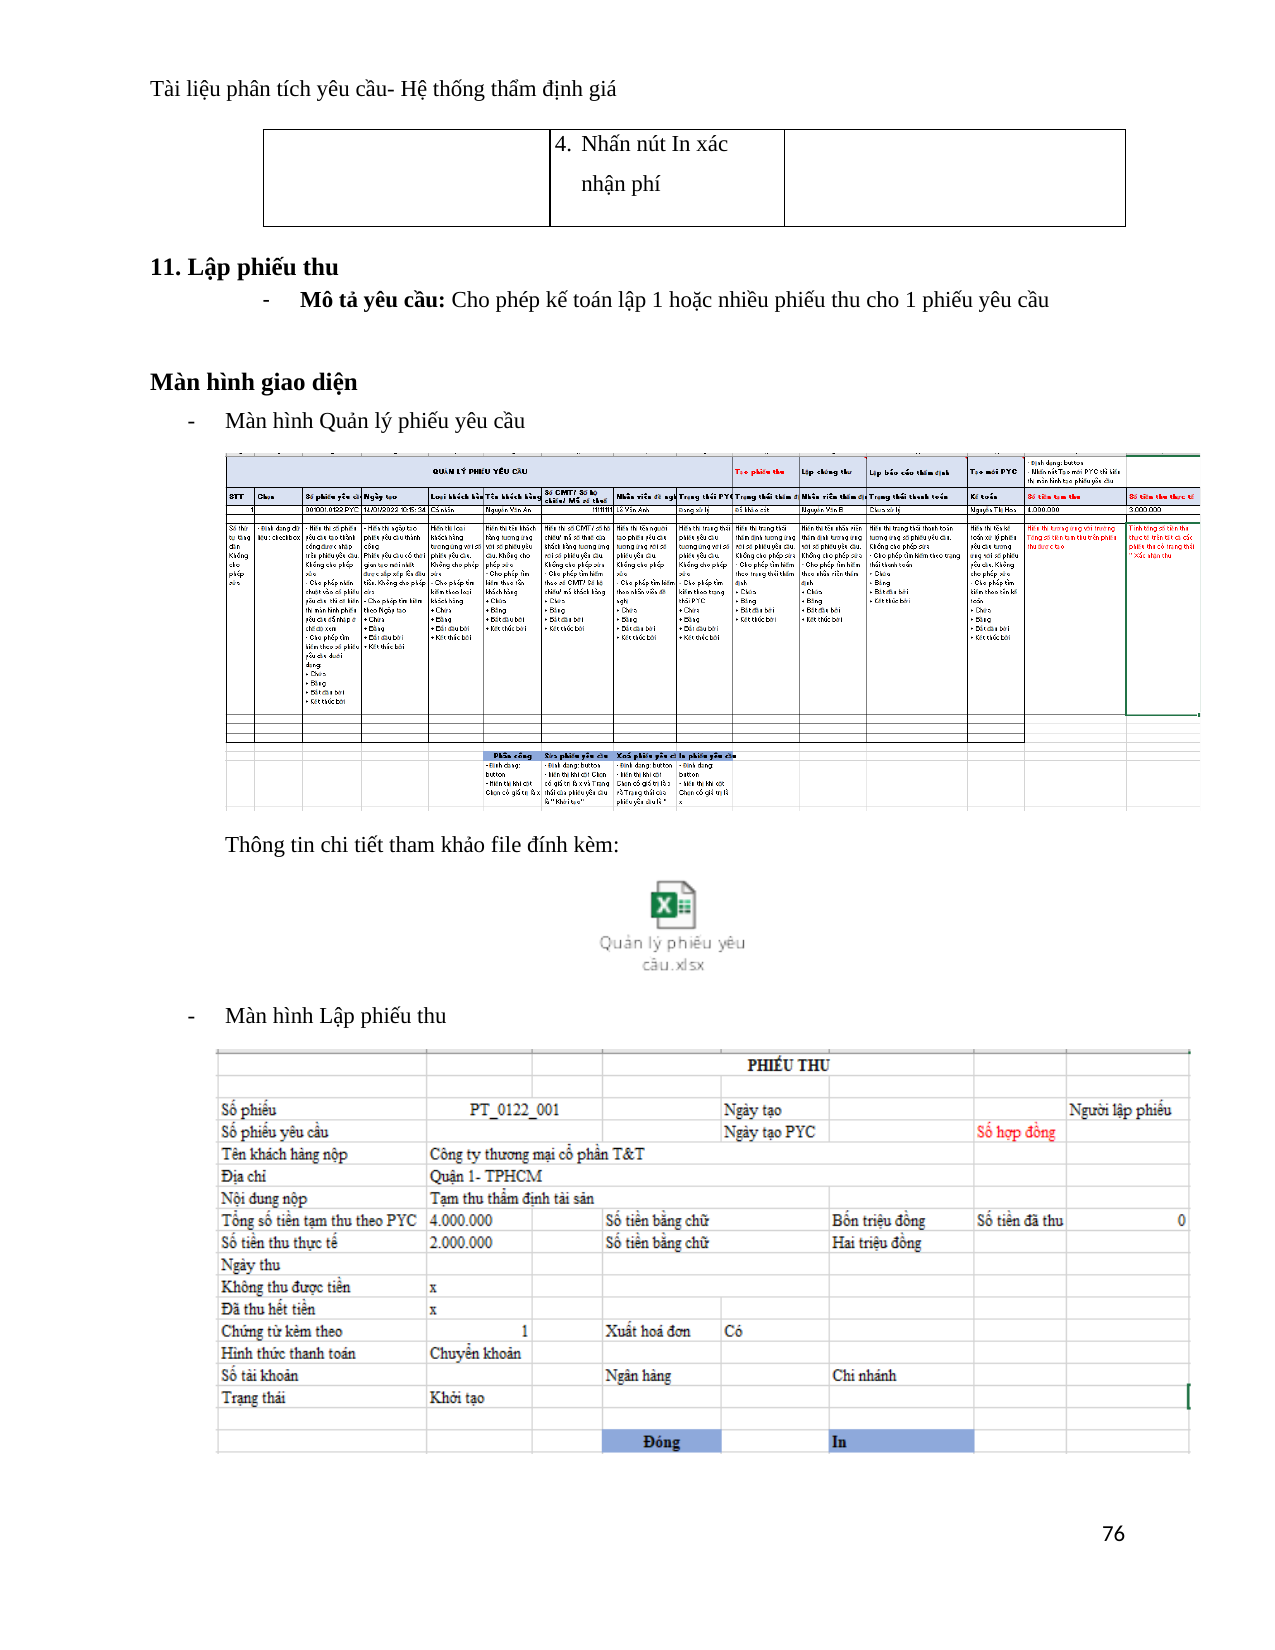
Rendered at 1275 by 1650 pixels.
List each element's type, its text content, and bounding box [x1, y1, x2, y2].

picture [215, 1049, 1191, 1454]
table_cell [785, 130, 1125, 226]
subtitle Màn hình giao diện [150, 367, 1125, 396]
list Màn hình Lập phiếu thu [187, 1002, 1125, 1029]
picture [225, 453, 1200, 811]
text Thông tin chi tiết tham khảo file đính kèm: [225, 831, 1125, 858]
list Mô tả yêu cầu: Cho phép kế toán lập 1 hoặc nhiều phiếu thu cho 1 phiếu yêu cầu [262, 283, 1125, 314]
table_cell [551, 130, 784, 226]
table_cell [264, 130, 549, 226]
list Màn hình Quản lý phiếu yêu cầu [187, 407, 1125, 433]
subtitle Lập phiếu thu [150, 252, 1125, 281]
